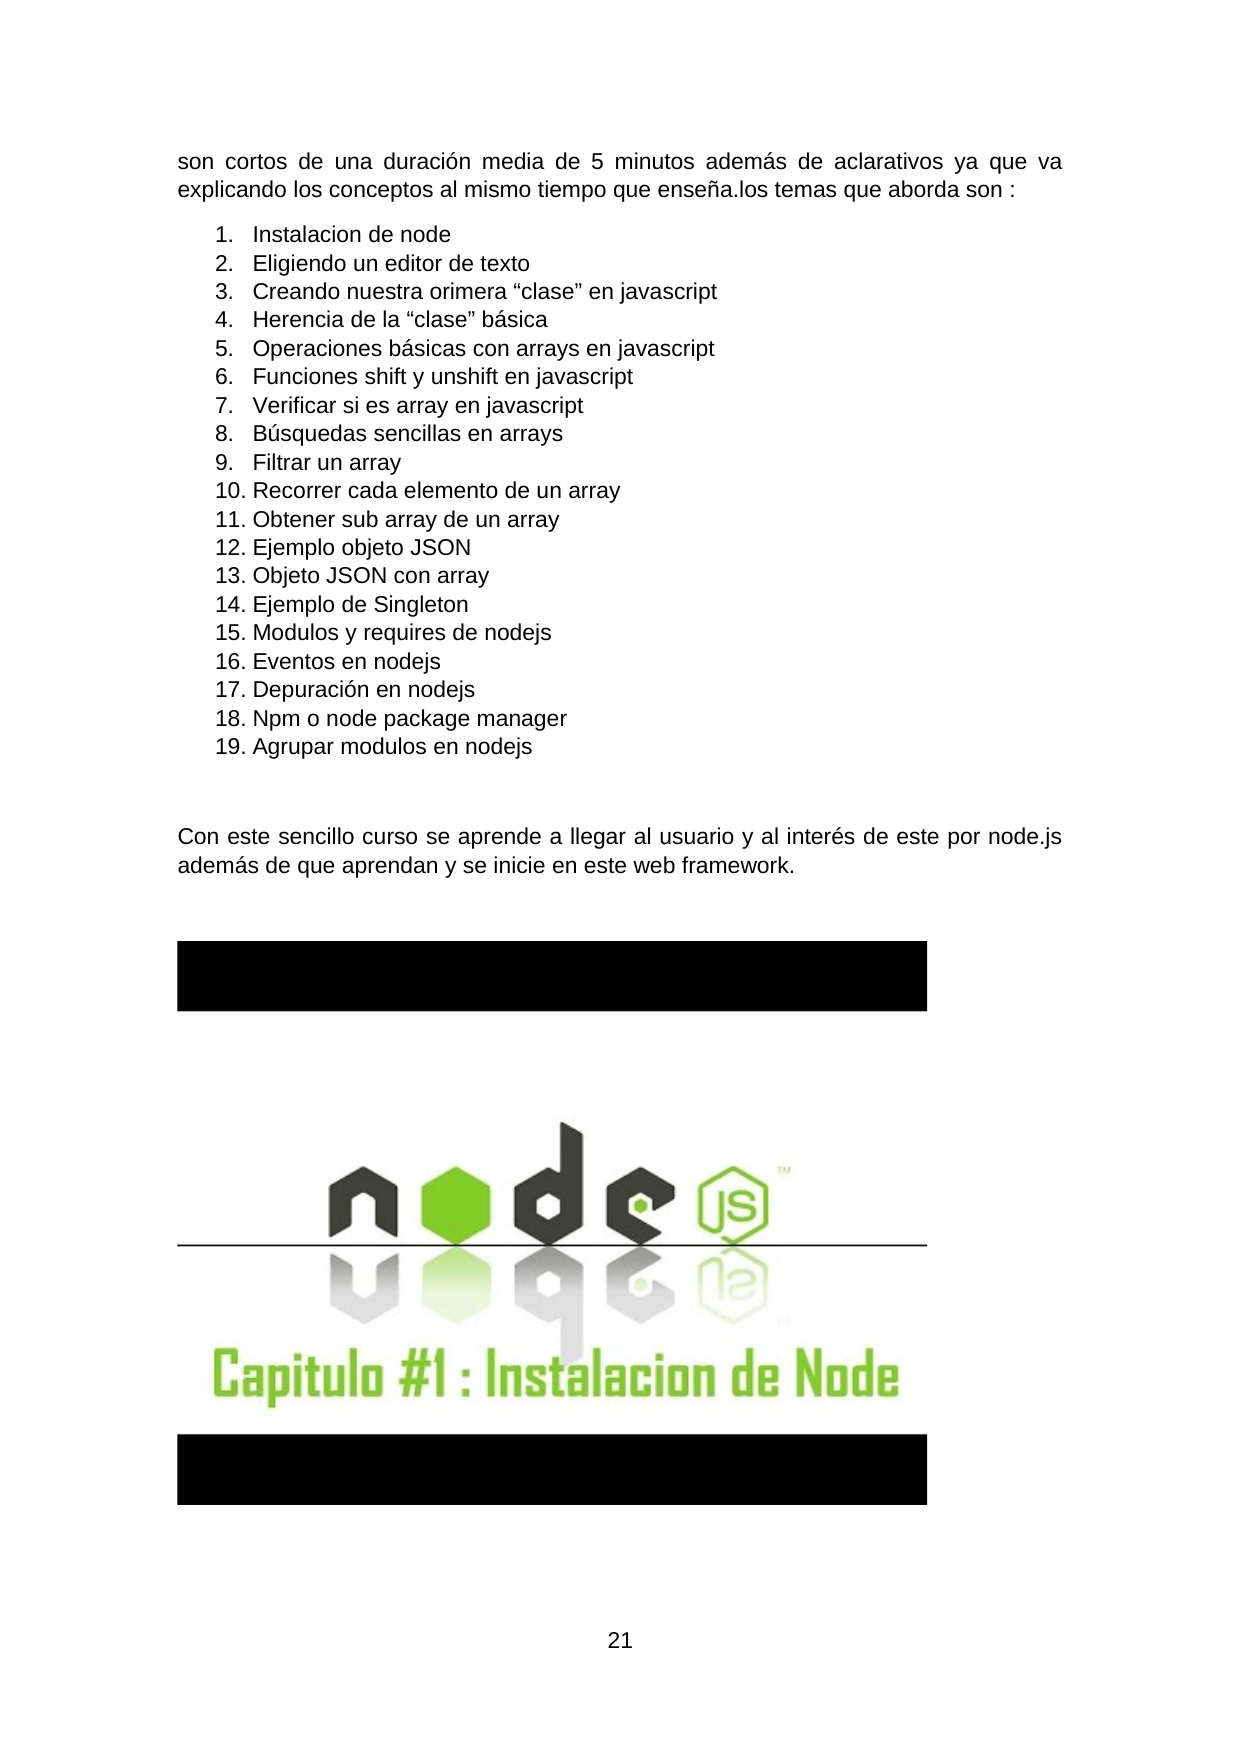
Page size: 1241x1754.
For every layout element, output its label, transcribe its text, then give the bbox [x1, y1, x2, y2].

list Creando nuestra orimera “clase” en javascript [215, 278, 1063, 304]
list Ejemplo objeto JSON [215, 534, 1063, 560]
list Instalacion de node [215, 221, 1063, 247]
list Depuración en nodejs [215, 676, 1063, 702]
list Modulos y requires de nodejs [215, 619, 1063, 646]
list Objeto JSON con array [215, 562, 1063, 589]
list Verificar si es array en javascript [215, 392, 1063, 418]
list Ejemplo de Singleton [215, 591, 1063, 617]
list Recorrer cada elemento de un array [215, 477, 1063, 503]
text Con este sencillo curso se aprende a llegar al usuario y al interés de este por node.js además de que aprendan y se inicie en este web framework. [177, 823, 1063, 878]
list Funciones shift y unshift en javascript [215, 363, 1063, 390]
list Eventos en nodejs [215, 648, 1063, 674]
list Agrupar modulos en nodejs [215, 733, 1063, 759]
list Eligiendo un editor de texto [215, 249, 1063, 276]
list Búsquedas sencillas en arrays [215, 420, 1063, 447]
list Filtrar un array [215, 449, 1063, 475]
list Operaciones básicas con arrays en javascript [215, 335, 1063, 361]
list Obtener sub array de un array [215, 506, 1063, 532]
list Herencia de la “clase” básica [215, 306, 1063, 333]
list Npm o node package manager [215, 704, 1063, 731]
picture [177, 941, 928, 1505]
